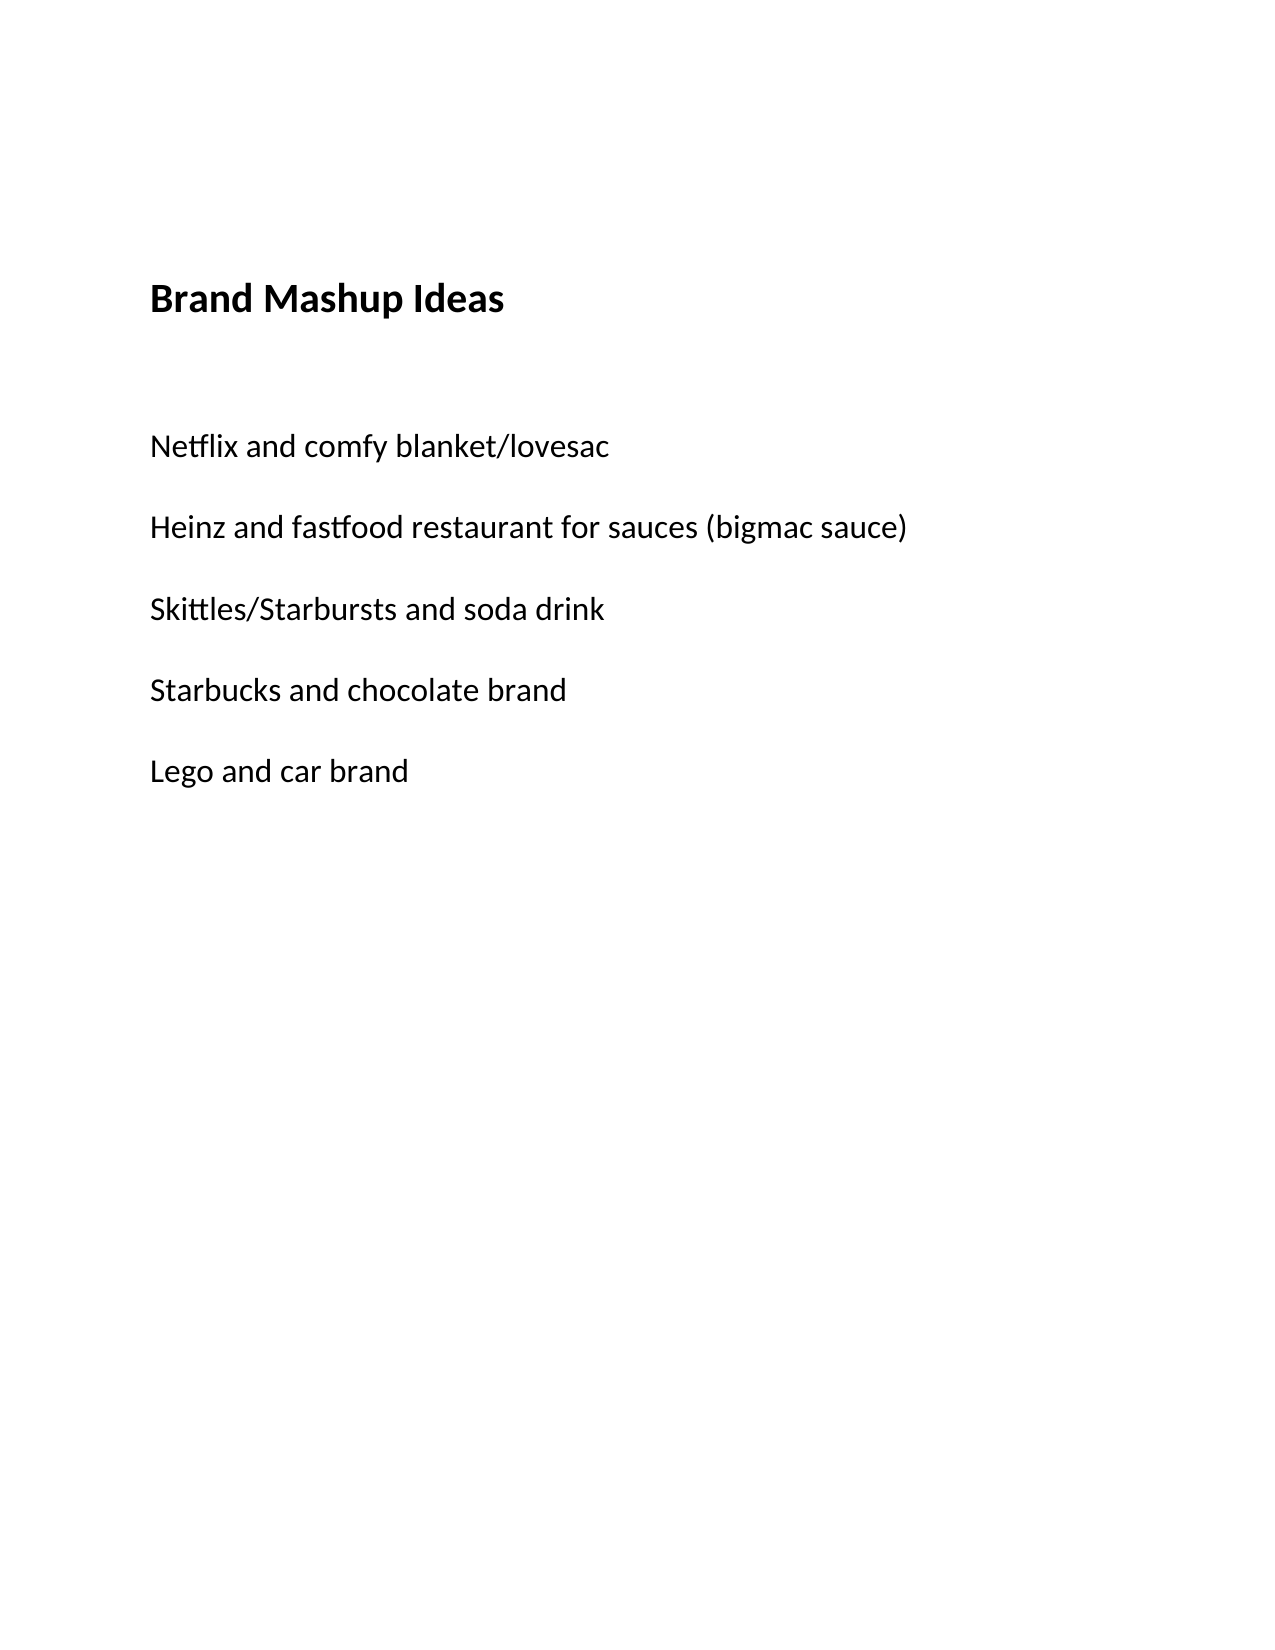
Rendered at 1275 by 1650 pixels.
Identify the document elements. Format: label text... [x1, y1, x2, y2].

text Heinz and fastfood restaurant for sauces (bigmac sauce) [150, 506, 1125, 547]
text Netflix and comfy blanket/lovesac [150, 424, 1125, 465]
text Skittles/Starbursts and soda drink [150, 587, 1125, 628]
text Lego and car brand [150, 750, 1125, 791]
text Starbucks and chocolate brand [150, 669, 1125, 710]
text Brand Mashup Ideas [150, 272, 1125, 323]
